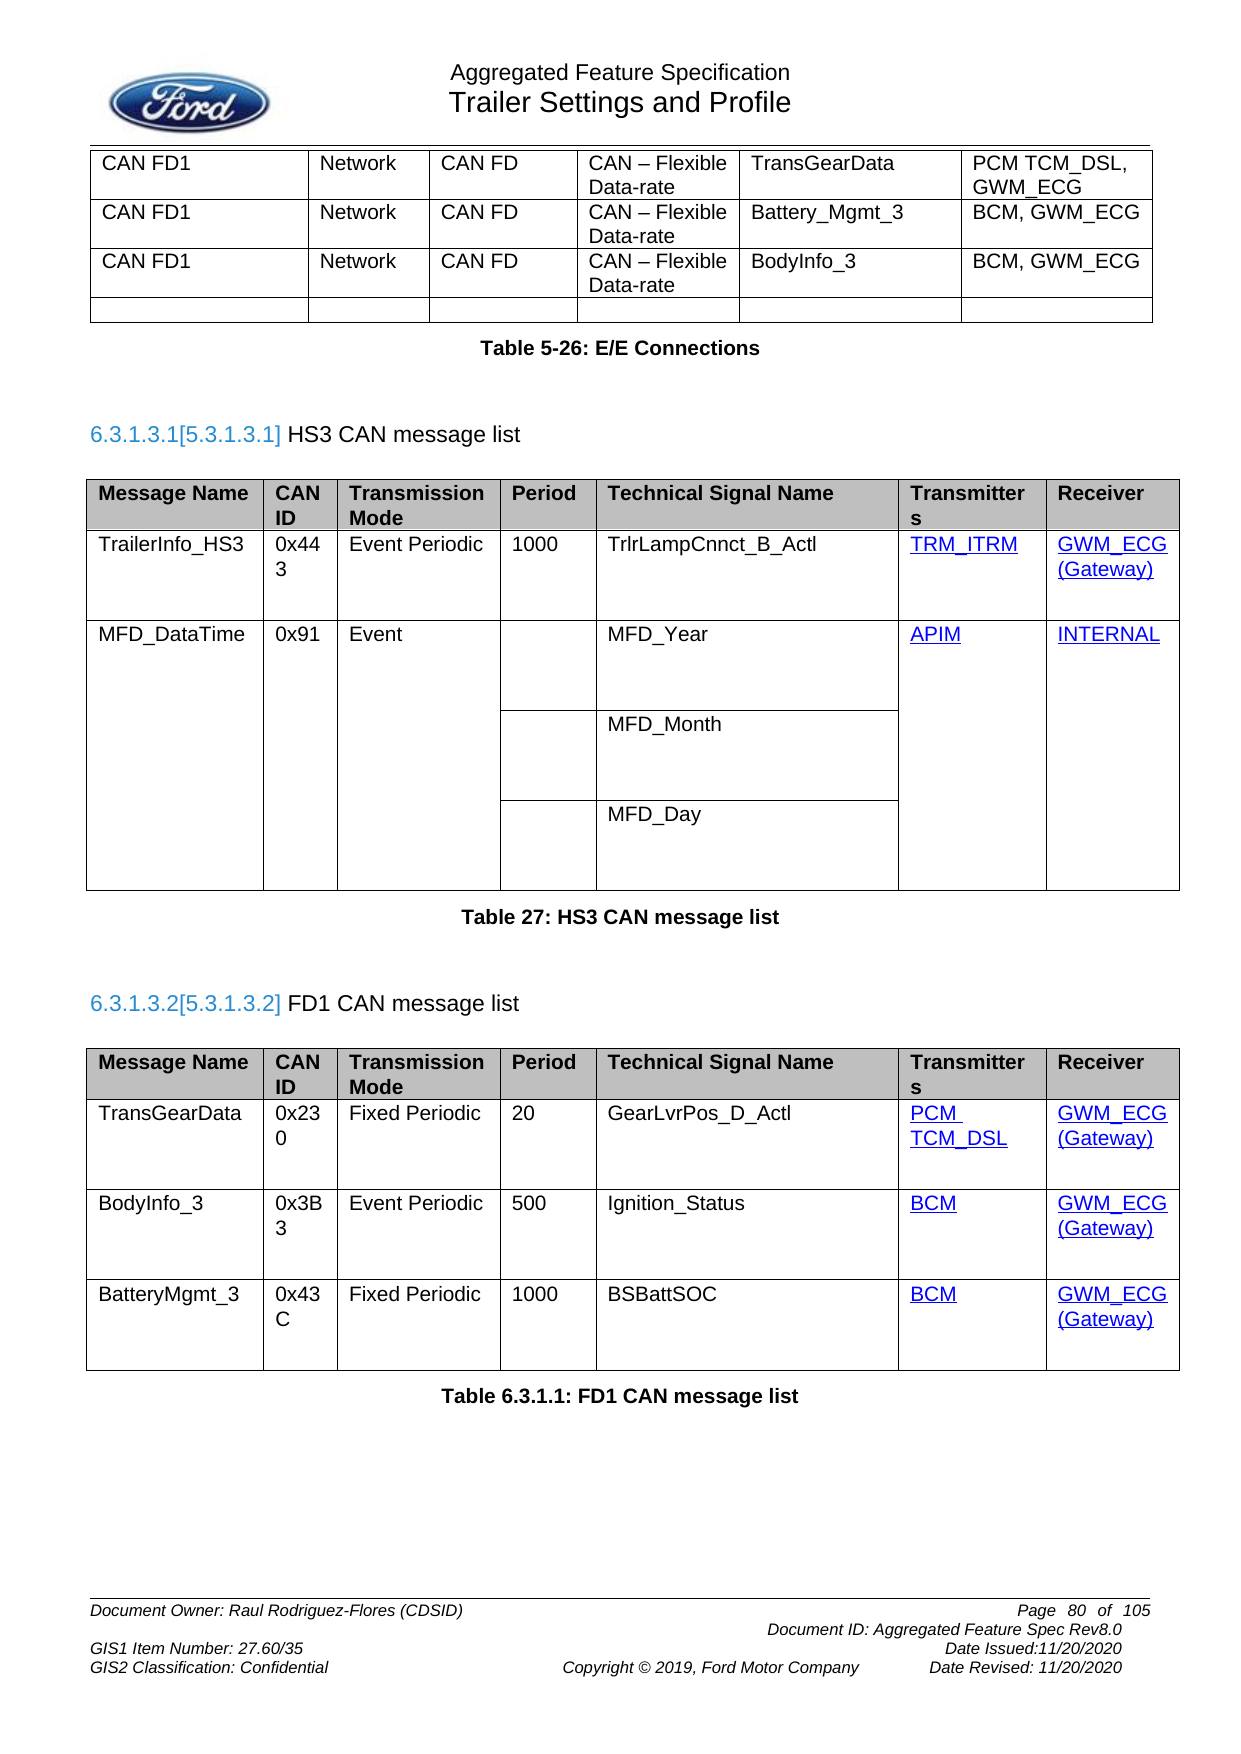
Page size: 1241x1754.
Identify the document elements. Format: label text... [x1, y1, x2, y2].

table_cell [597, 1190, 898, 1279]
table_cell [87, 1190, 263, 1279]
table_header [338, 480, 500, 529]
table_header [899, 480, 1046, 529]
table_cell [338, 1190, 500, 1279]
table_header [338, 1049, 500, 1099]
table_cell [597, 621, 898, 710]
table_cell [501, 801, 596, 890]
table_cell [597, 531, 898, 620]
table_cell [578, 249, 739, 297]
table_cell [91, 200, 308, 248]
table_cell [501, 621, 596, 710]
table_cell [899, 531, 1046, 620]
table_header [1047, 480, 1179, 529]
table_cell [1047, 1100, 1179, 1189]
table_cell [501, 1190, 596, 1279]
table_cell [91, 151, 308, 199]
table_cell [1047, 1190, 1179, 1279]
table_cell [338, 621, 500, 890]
subtitle HS3 CAN message list [90, 421, 1150, 447]
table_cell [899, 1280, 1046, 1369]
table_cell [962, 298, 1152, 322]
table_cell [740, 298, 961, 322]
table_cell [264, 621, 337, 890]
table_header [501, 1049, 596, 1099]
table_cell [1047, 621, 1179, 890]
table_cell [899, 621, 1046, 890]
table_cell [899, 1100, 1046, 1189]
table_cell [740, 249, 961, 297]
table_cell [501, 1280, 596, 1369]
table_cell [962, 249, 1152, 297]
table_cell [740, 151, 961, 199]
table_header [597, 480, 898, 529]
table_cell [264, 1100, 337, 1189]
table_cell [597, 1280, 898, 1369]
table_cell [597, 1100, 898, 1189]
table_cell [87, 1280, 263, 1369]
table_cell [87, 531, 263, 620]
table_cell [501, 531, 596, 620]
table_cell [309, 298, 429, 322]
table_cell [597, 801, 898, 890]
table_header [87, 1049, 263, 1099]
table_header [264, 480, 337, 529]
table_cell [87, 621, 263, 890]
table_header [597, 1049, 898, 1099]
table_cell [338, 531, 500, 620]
text Table 6.3.1.1: FD1 CAN message list [90, 1383, 1150, 1408]
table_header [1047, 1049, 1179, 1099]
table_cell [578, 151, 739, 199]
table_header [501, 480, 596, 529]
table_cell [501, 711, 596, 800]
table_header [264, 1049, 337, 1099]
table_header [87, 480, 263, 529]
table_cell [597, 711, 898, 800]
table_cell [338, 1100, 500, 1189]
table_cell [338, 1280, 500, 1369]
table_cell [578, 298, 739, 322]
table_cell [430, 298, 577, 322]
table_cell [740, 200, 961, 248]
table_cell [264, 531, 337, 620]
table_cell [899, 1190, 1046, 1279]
subtitle FD1 CAN message list [90, 990, 1150, 1017]
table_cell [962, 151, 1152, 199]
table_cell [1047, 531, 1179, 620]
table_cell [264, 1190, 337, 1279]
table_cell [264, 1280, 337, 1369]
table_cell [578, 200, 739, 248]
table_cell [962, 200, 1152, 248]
picture [89, 53, 290, 150]
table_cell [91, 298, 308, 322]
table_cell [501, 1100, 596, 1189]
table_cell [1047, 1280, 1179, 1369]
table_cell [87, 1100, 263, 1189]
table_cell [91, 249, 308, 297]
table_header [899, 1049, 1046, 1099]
